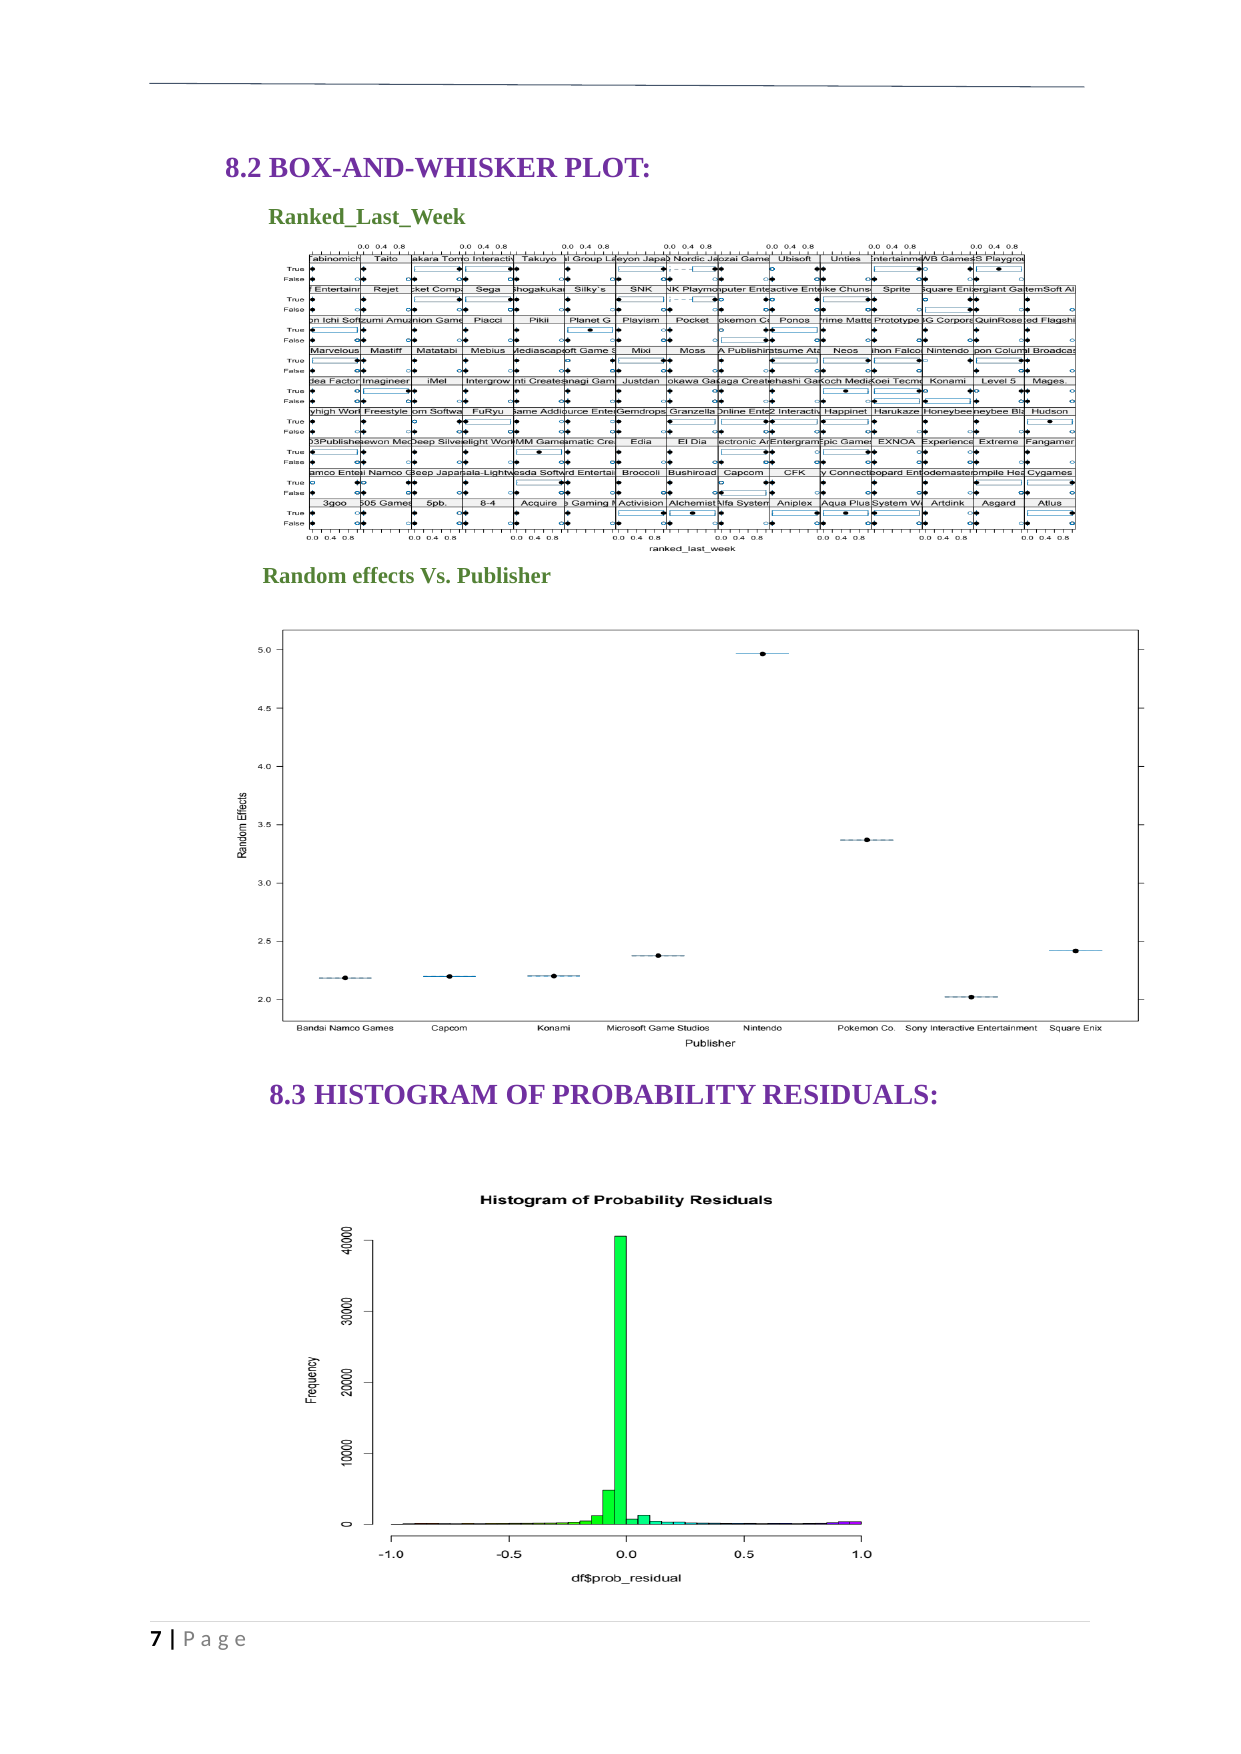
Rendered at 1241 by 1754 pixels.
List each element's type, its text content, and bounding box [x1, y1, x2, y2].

text 8.2 BOX-AND-WHISKER PLOT: [225, 150, 1090, 183]
list HISTOGRAM OF PROBABILITY RESIDUALS: [269, 1077, 1090, 1111]
list Ranked_Last_Week [262, 203, 1090, 229]
list Random effects Vs. Publisher [262, 231, 1090, 588]
